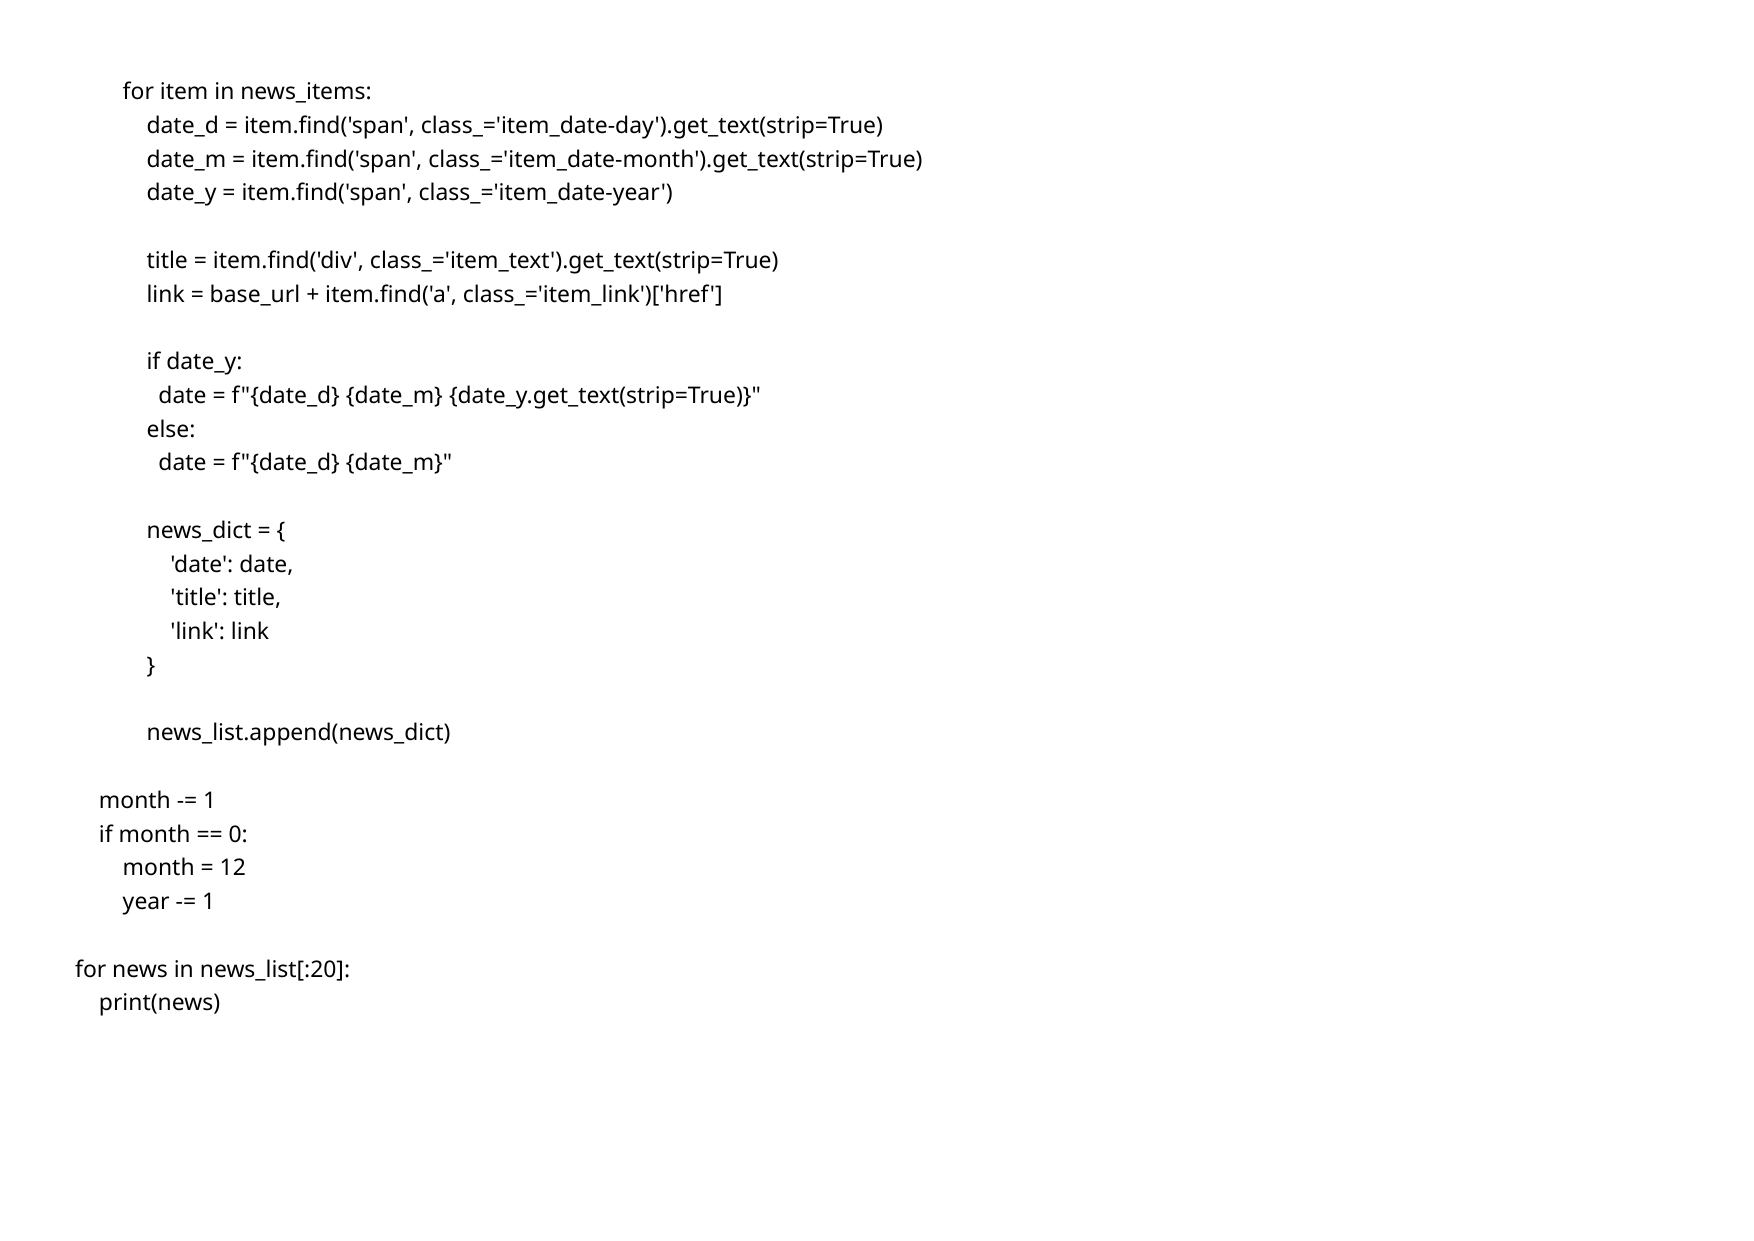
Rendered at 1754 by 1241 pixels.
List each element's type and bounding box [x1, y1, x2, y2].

text [75, 75, 1679, 1017]
